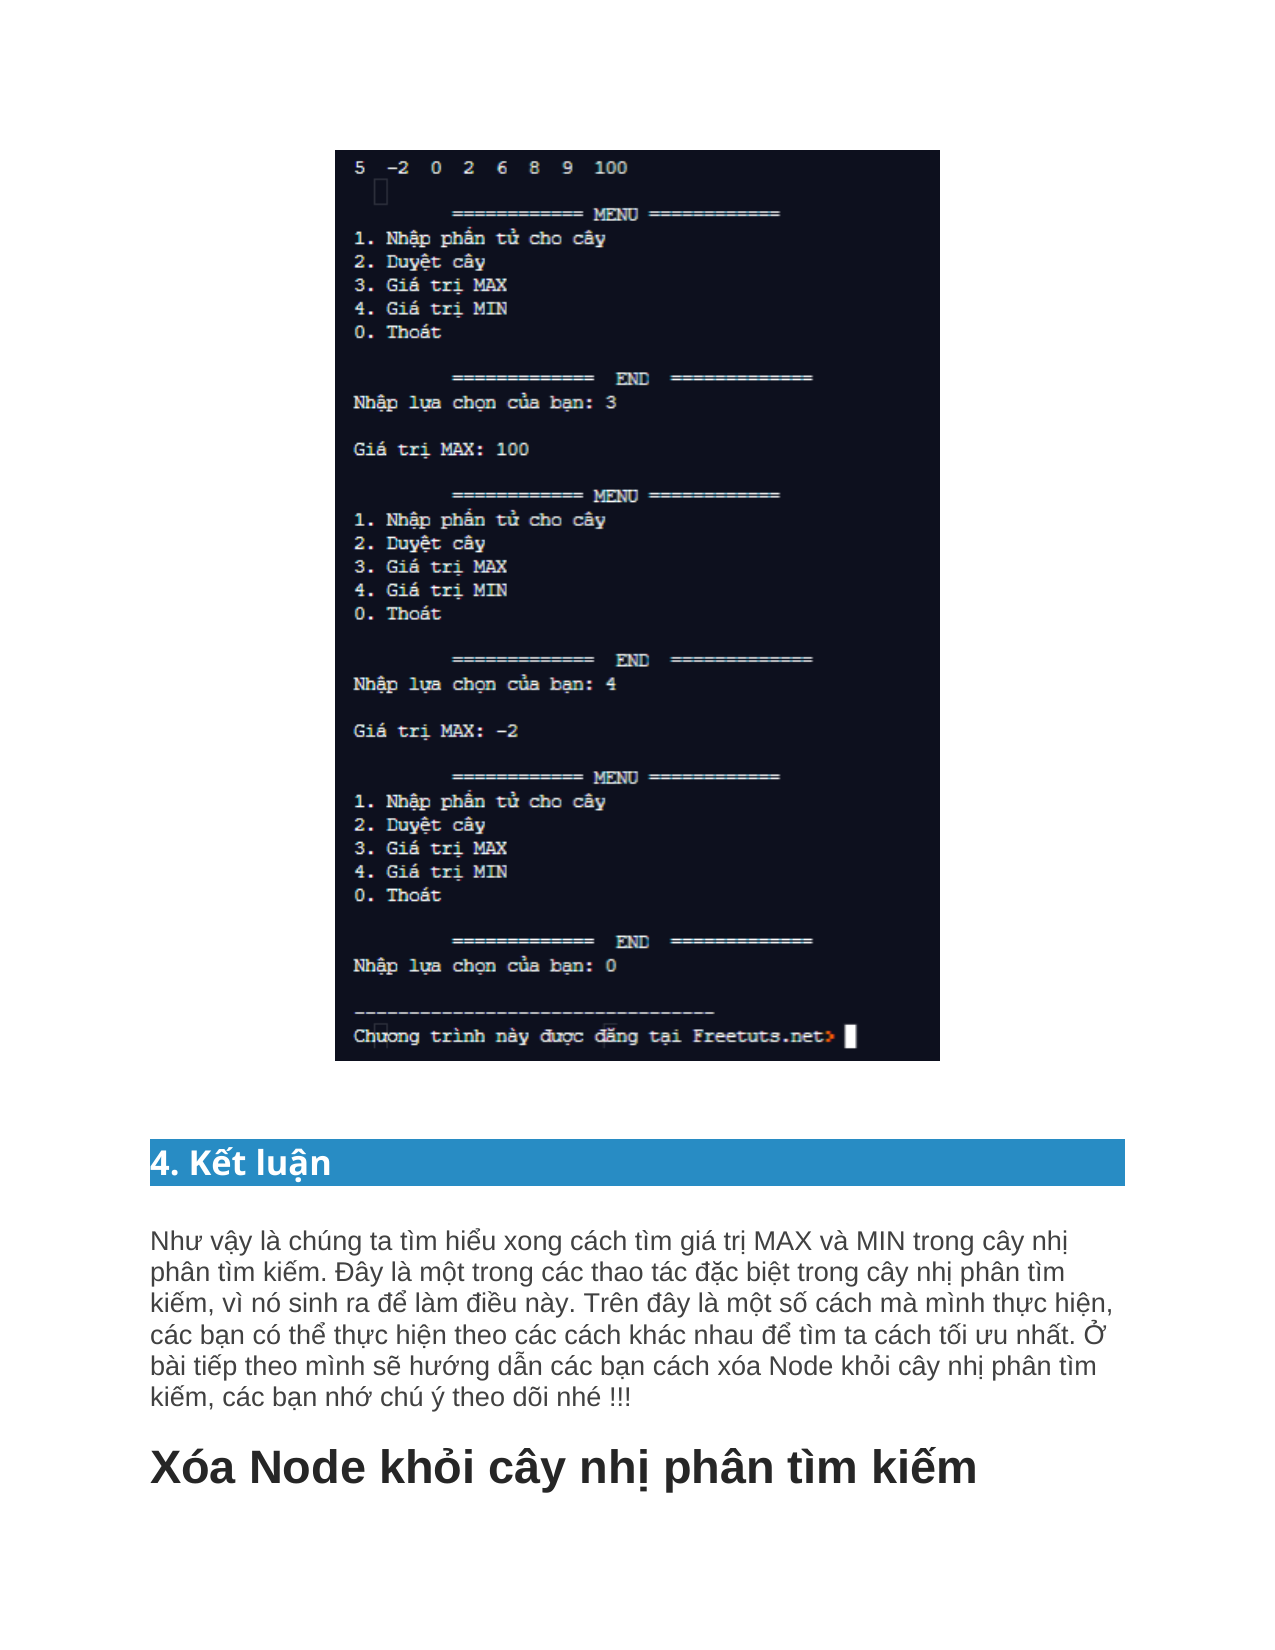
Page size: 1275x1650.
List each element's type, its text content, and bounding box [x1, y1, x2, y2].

text 4. Kết luận [150, 1139, 1125, 1186]
picture [335, 150, 940, 1061]
text Xóa Node khỏi cây nhị phân tìm kiếm [150, 1439, 1125, 1493]
text Như vậy là chúng ta tìm hiểu xong cách tìm giá trị MAX và MIN trong cây nhị phân tìm kiếm. Đây là một trong các thao tác đặc biệt trong cây nhị phân tìm kiếm, vì nó sinh ra để làm điều này. Trên đây là một số cách mà mình thực hiện, các bạn có thể thực hiện theo các cách khác nhau để tìm ta cách tối ưu nhất. Ở bài tiếp theo mình sẽ hướng dẫn các bạn cách xóa Node khỏi cây nhị phân tìm kiếm, các bạn nhớ chú ý theo dõi nhé !!! [150, 1225, 1125, 1412]
